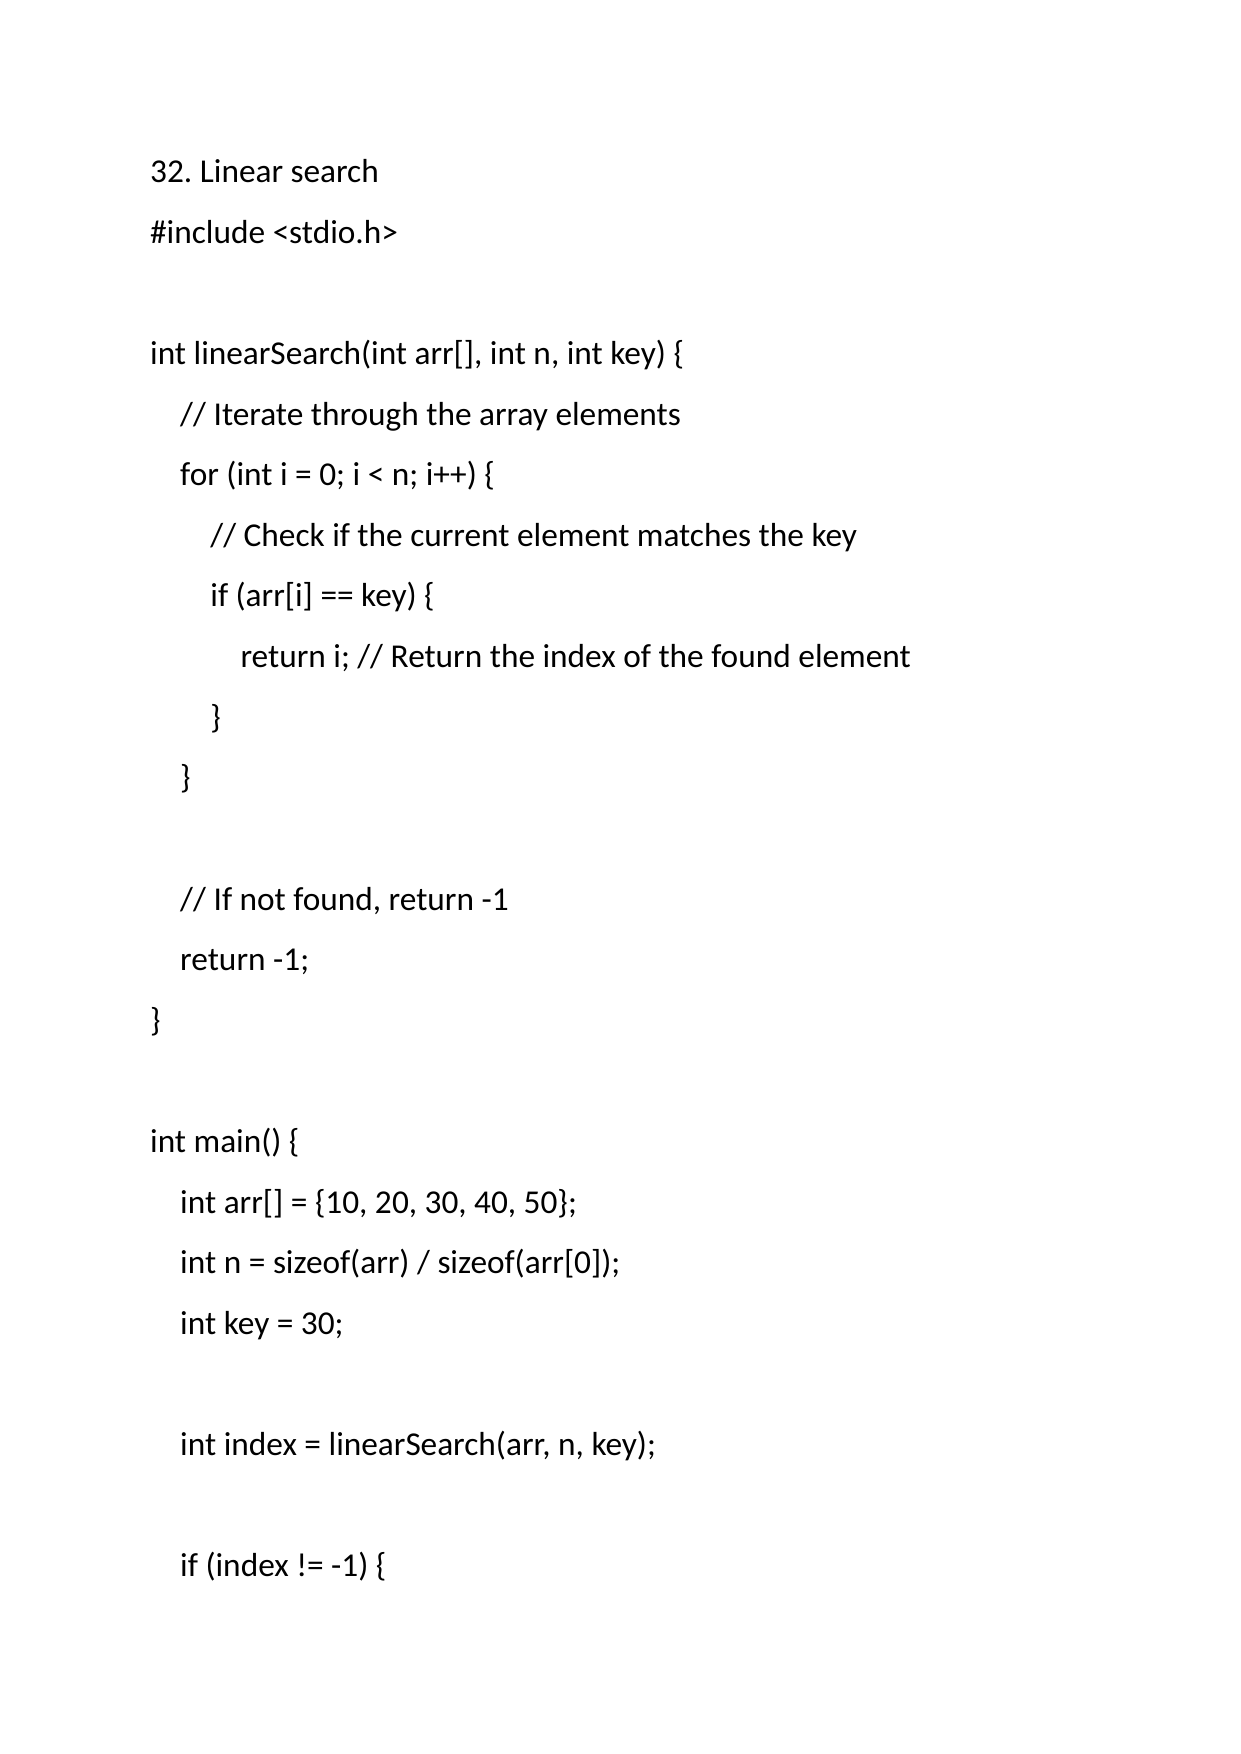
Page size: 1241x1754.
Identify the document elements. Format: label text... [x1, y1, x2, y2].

text } [150, 696, 1090, 736]
text #include <stdio.h> [150, 211, 1090, 251]
text // Iterate through the array elements [150, 392, 1090, 433]
text if (index != -1) { [150, 1544, 1090, 1585]
text // Check if the current element matches the key [150, 514, 1090, 554]
text int linearSearch(int arr[], int n, int key) { [150, 332, 1090, 373]
text int key = 30; [150, 1302, 1090, 1343]
text for (int i = 0; i < n; i++) { [150, 453, 1090, 494]
text } [150, 756, 1090, 797]
text int index = linearSearch(arr, n, key); [150, 1423, 1090, 1464]
text return i; // Return the index of the found element [150, 635, 1090, 676]
text if (arr[i] == key) { [150, 574, 1090, 615]
text return -1; [150, 938, 1090, 979]
text int n = sizeof(arr) / sizeof(arr[0]); [150, 1241, 1090, 1282]
text // If not found, return -1 [150, 877, 1090, 918]
text int main() { [150, 1120, 1090, 1161]
text 32. Linear search [150, 150, 1090, 191]
text int arr[] = {10, 20, 30, 40, 50}; [150, 1181, 1090, 1221]
text } [150, 999, 1090, 1039]
